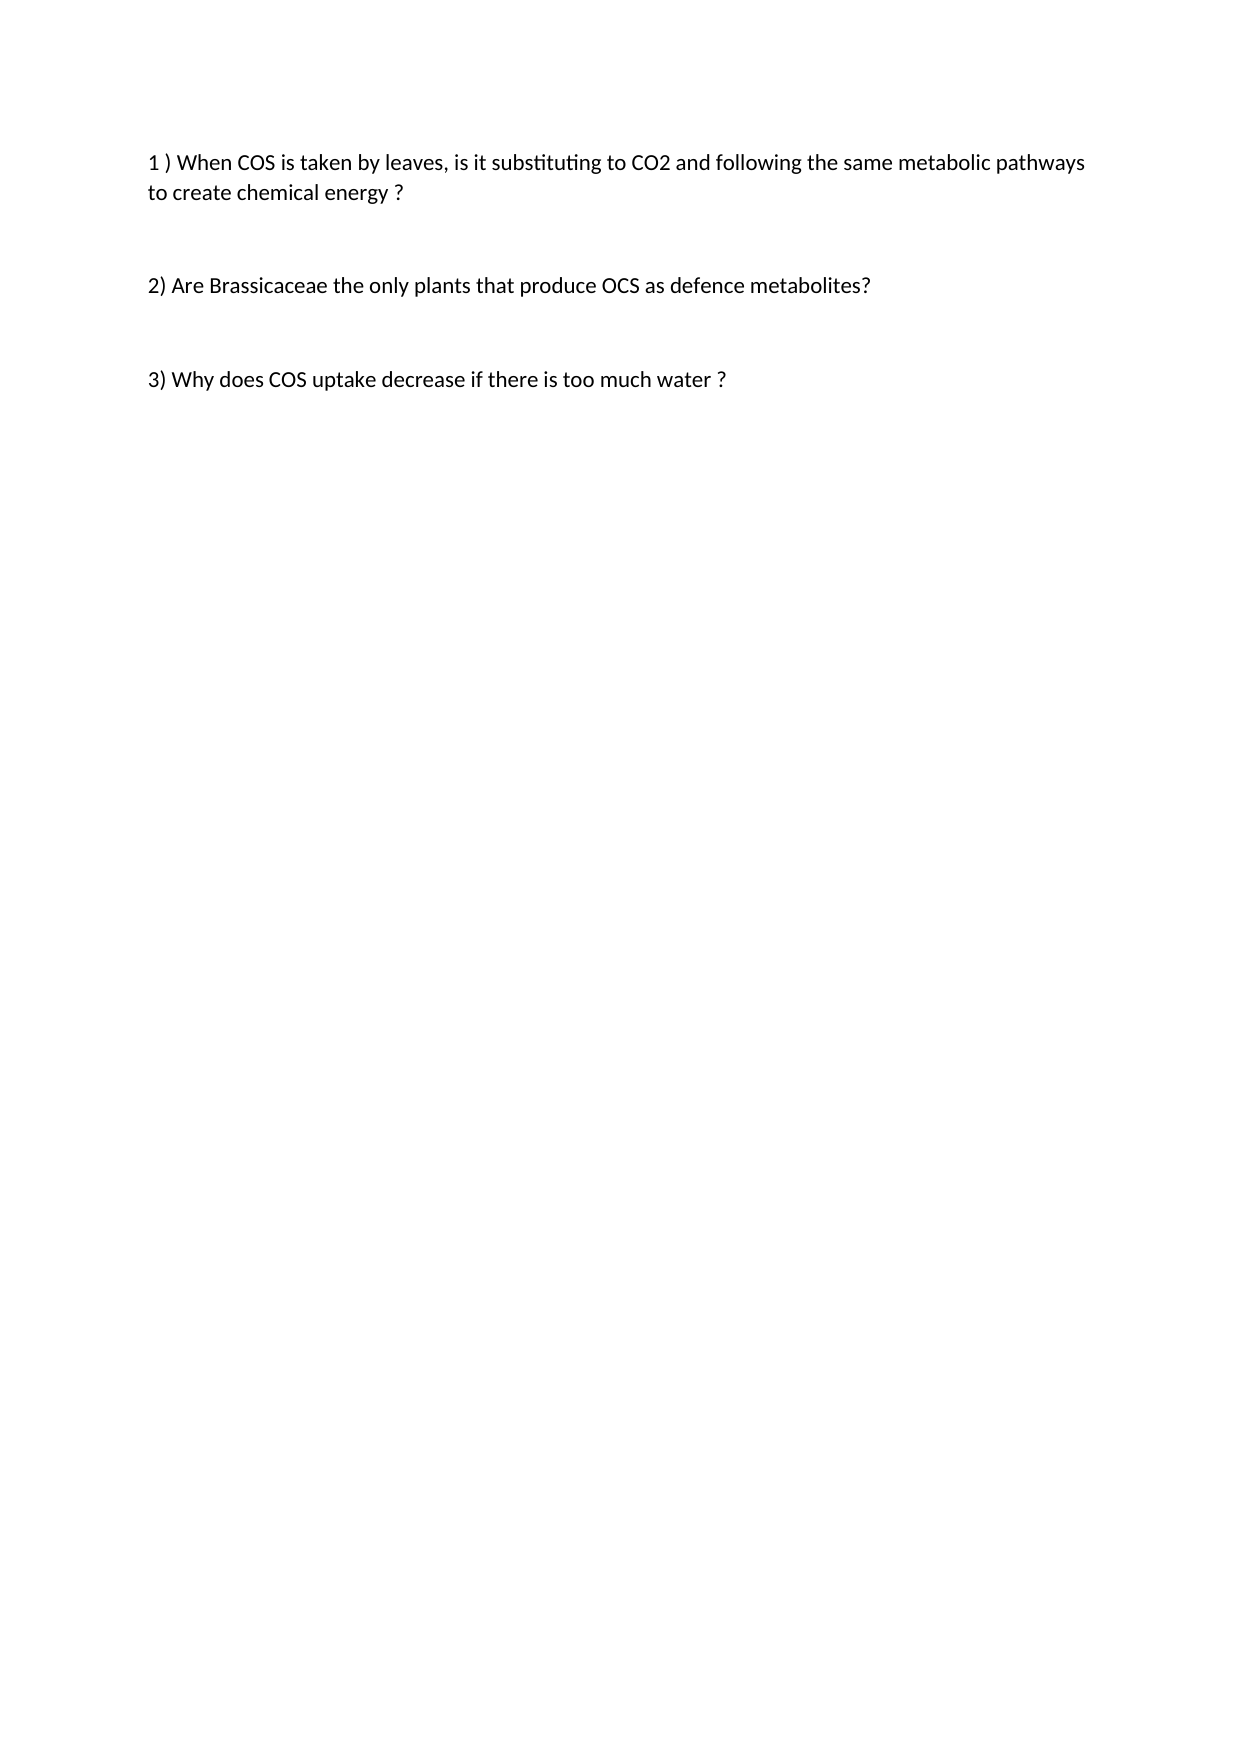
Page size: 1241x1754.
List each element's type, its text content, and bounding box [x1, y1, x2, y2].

text 3) Why does COS uptake decrease if there is too much water ? [148, 365, 1093, 393]
text 2) Are Brassicaceae the only plants that produce OCS as defence metabolites? [148, 272, 1093, 299]
text 1 ) When COS is taken by leaves, is it substituting to CO2 and following the same metabolic pathways to create chemical energy ? [148, 148, 1093, 206]
